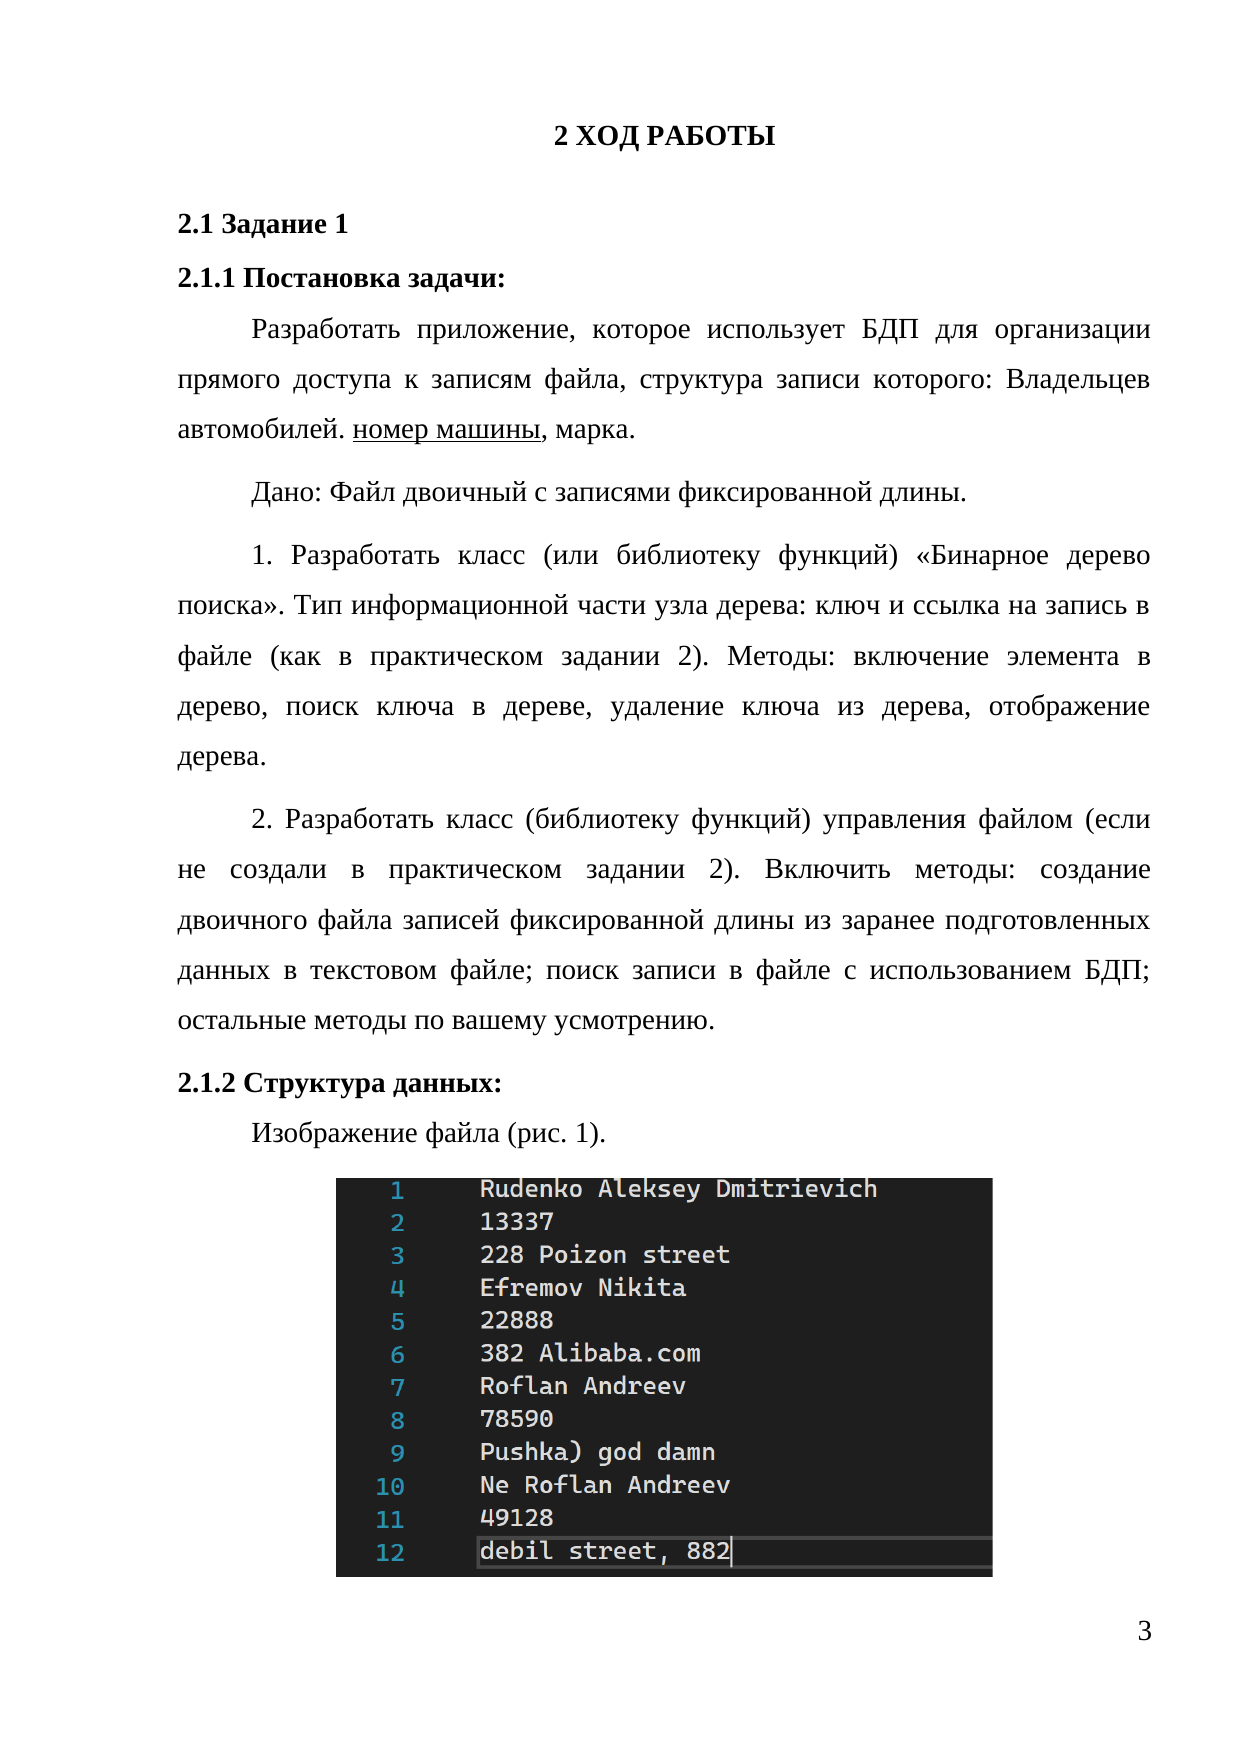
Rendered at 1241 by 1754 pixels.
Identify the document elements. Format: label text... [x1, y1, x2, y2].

subtitle 2.1 Задание 1 [177, 206, 1152, 240]
text 1. Разработать класс (или библиотеку функций) «Бинарное дерево поиска». Тип информационной части узла дерева: ключ и ссылка на запись в файле (как в практическом задании 2). Методы: включение элемента в дерево, поиск ключа в дереве, удаление ключа из дерева, отображение дерева. [177, 537, 1152, 772]
subtitle 2.1.1 Постановка задачи: [177, 261, 1152, 294]
picture [336, 1178, 993, 1577]
text Разработать приложение, которое использует БДП для организации прямого доступа к записям файла, структура записи которого: Владельцев автомобилей. номер машины, марка. [177, 311, 1152, 445]
subtitle 2 ХОД РАБОТЫ [177, 118, 1152, 152]
text Дано: Файл двоичный с записями фиксированной длины. [177, 474, 1152, 508]
text Изображение файла (рис. 1). [177, 1116, 1152, 1149]
subtitle 2.1.2 Структура данных: [177, 1065, 1152, 1099]
text 2. Разработать класс (библиотеку функций) управления файлом (если не создали в практическом задании 2). Включить методы: создание двоичного файла записей фиксированной длины из заранее подготовленных данных в текстовом файле; поиск записи в файле с использованием БДП; остальные методы по вашему усмотрению. [177, 801, 1152, 1036]
